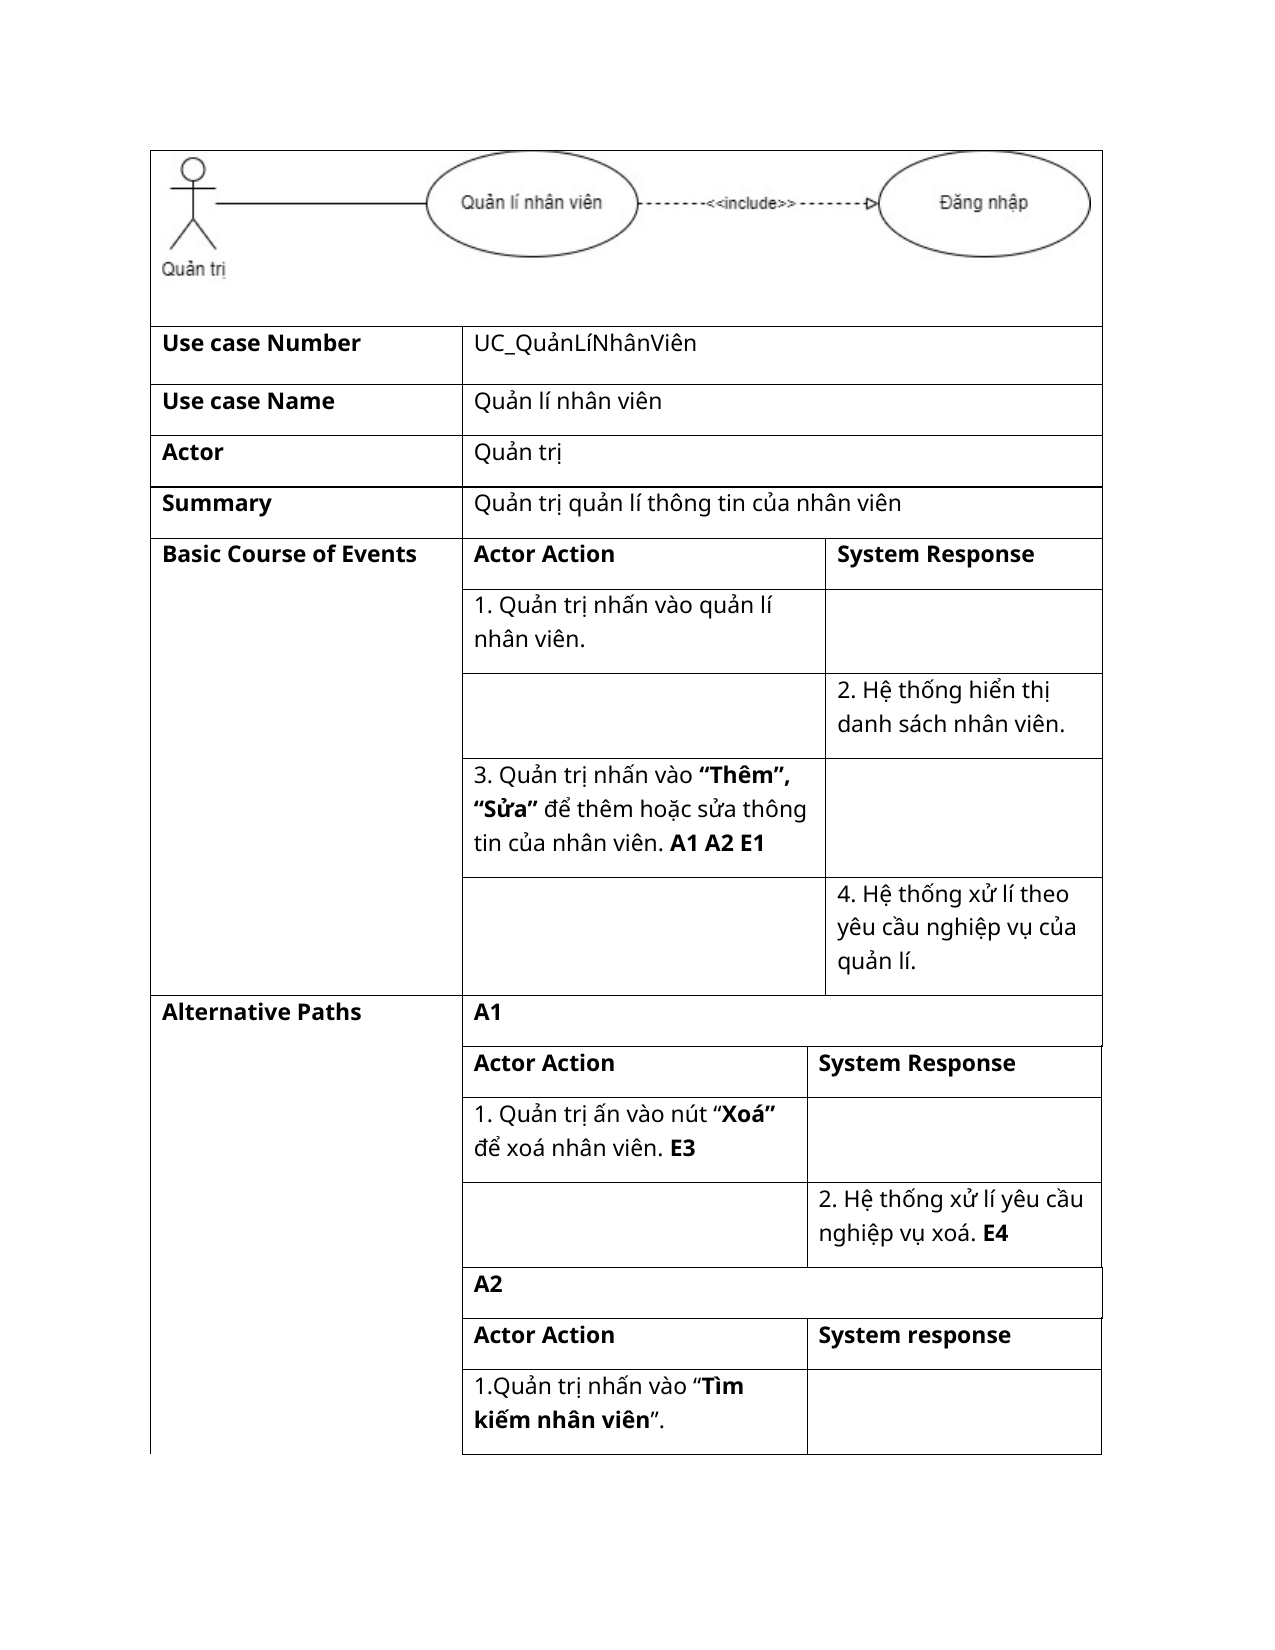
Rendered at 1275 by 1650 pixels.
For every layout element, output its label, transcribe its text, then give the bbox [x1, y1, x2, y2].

table_cell Actor [151, 436, 462, 486]
table_cell [463, 1183, 807, 1267]
table_cell A1 [463, 996, 1102, 1046]
table_cell A2 [463, 1268, 1102, 1318]
table_cell 1. Quản trị nhấn vào quản lí nhân viên. [463, 590, 825, 673]
table_cell Summary [151, 488, 462, 537]
table_cell Actor Action [463, 1047, 807, 1097]
picture [161, 151, 1091, 282]
table_header [151, 151, 1102, 326]
table_cell Basic Course of Events [151, 539, 462, 995]
table_cell [826, 759, 1102, 877]
table_cell 1. Quản trị ấn vào nút “Xoá” để xoá nhân viên. E3 [463, 1098, 807, 1182]
table_cell 2. Hệ thống xử lí yêu cầu nghiệp vụ xoá. E4 [808, 1183, 1101, 1267]
table_cell Quản trị [463, 436, 1102, 486]
table_cell Quản lí nhân viên [463, 385, 1102, 435]
table_cell 2. Hệ thống hiển thị danh sách nhân viên. [826, 674, 1102, 758]
table_cell Use case Name [151, 385, 462, 435]
table_cell System Response [808, 1047, 1101, 1097]
table_cell Quản trị quản lí thông tin của nhân viên [463, 488, 1102, 537]
table_cell 4. Hệ thống xử lí theo yêu cầu nghiệp vụ của quản lí. [826, 878, 1102, 995]
table_cell Actor Action [463, 539, 825, 588]
table_cell Alternative Paths [151, 996, 462, 1454]
table_cell 3. Quản trị nhấn vào “Thêm”, “Sửa” để thêm hoặc sửa thông tin của nhân viên. A1 A2 E1 [463, 759, 825, 877]
table_cell Actor Action [463, 1319, 807, 1369]
table_cell Use case Number [151, 327, 462, 384]
table_cell [463, 878, 825, 995]
table_cell [808, 1098, 1101, 1182]
table_cell [808, 1370, 1101, 1454]
table_cell [463, 674, 825, 758]
table_cell [826, 590, 1102, 673]
table_cell 1.Quản trị nhấn vào “Tìm kiếm nhân viên”. [463, 1370, 807, 1454]
table_cell UC_QuảnLíNhânViên [463, 327, 1102, 384]
table_cell System Response [826, 539, 1102, 588]
table_cell System response [808, 1319, 1101, 1369]
